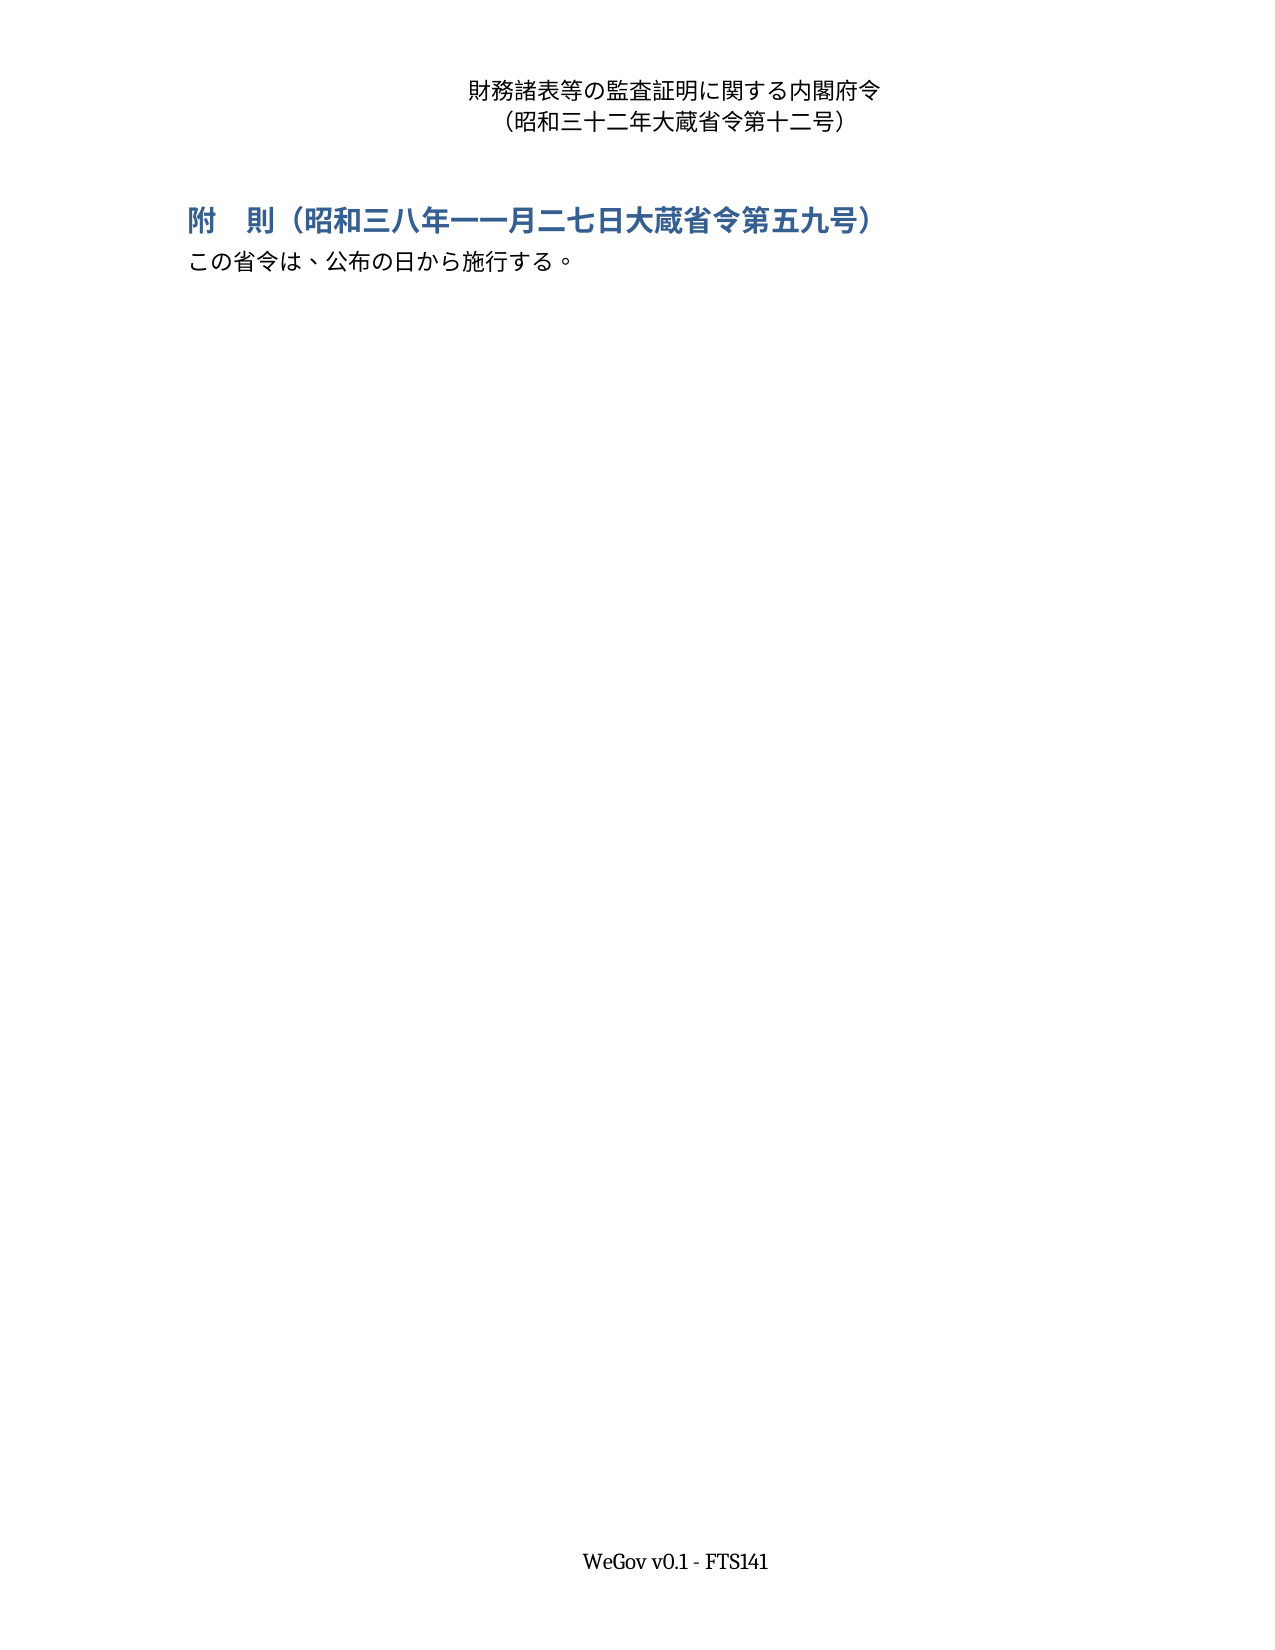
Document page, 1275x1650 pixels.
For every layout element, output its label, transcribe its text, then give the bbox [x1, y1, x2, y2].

subtitle 附 則（昭和三八年一一月二七日大蔵省令第五九号） [187, 200, 1087, 240]
text この省令は、公布の日から施行する。 [187, 246, 1087, 277]
